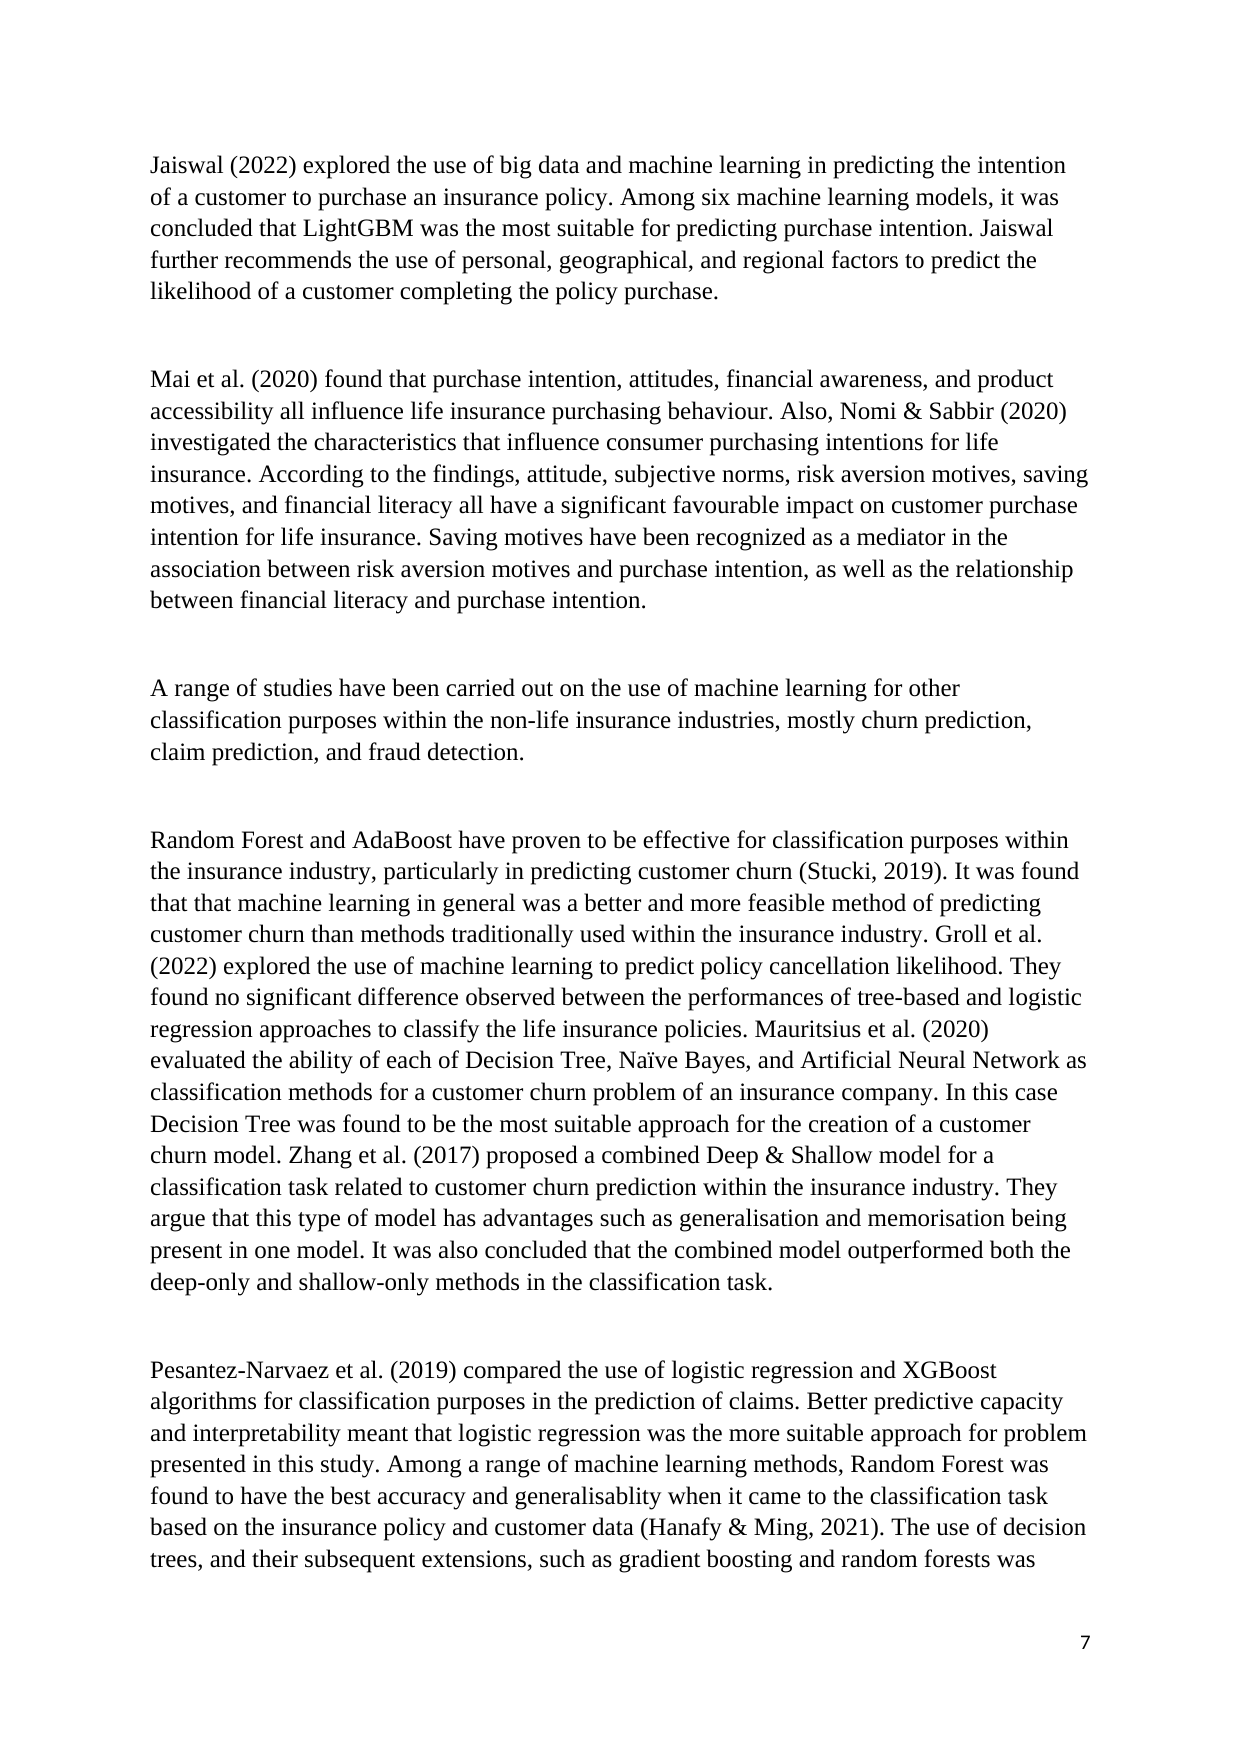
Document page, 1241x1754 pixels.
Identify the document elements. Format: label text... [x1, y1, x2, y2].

text Jaiswal (2022) explored the use of big data and machine learning in predicting the intention of a customer to purchase an insurance policy. Among six machine learning models, it was concluded that LightGBM was the most suitable for predicting purchase intention. Jaiswal further recommends the use of personal, geographical, and regional factors to predict the likelihood of a customer completing the policy purchase. [150, 150, 1090, 305]
text Random Forest and AdaBoost have proven to be effective for classification purposes within the insurance industry, particularly in predicting customer churn (Stucki, 2019). It was found that that machine learning in general was a better and more feasible method of predicting customer churn than methods traditionally used within the insurance industry. Groll et al. (2022) explored the use of machine learning to predict policy cancellation likelihood. They found no significant difference observed between the performances of tree-based and logistic regression approaches to classify the life insurance policies. Mauritsius et al. (2020) evaluated the ability of each of Decision Tree, Naïve Bayes, and Artificial Neural Network as classification methods for a customer churn problem of an insurance company. In this case Decision Tree was found to be the most suitable approach for the creation of a customer churn model. Zhang et al. (2017) proposed a combined Deep & Shallow model for a classification task related to customer churn prediction within the insurance industry. They argue that this type of model has advantages such as generalisation and memorisation being present in one model. It was also concluded that the combined model outperformed both the deep-only and shallow-only methods in the classification task. [150, 825, 1090, 1295]
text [150, 1355, 1090, 1573]
text Mai et al. (2020) found that purchase intention, attitudes, financial awareness, and product accessibility all influence life insurance purchasing behaviour. Also, Nomi & Sabbir (2020) investigated the characteristics that influence consumer purchasing intentions for life insurance. According to the findings, attitude, subjective norms, risk aversion motives, saving motives, and financial literacy all have a significant favourable impact on customer purchase intention for life insurance. Saving motives have been recognized as a mediator in the association between risk aversion motives and purchase intention, as well as the relationship between financial literacy and purchase intention. [150, 364, 1090, 614]
text A range of studies have been carried out on the use of machine learning for other classification purposes within the non-life insurance industries, mostly churn prediction, claim prediction, and fraud detection. [150, 673, 1090, 765]
